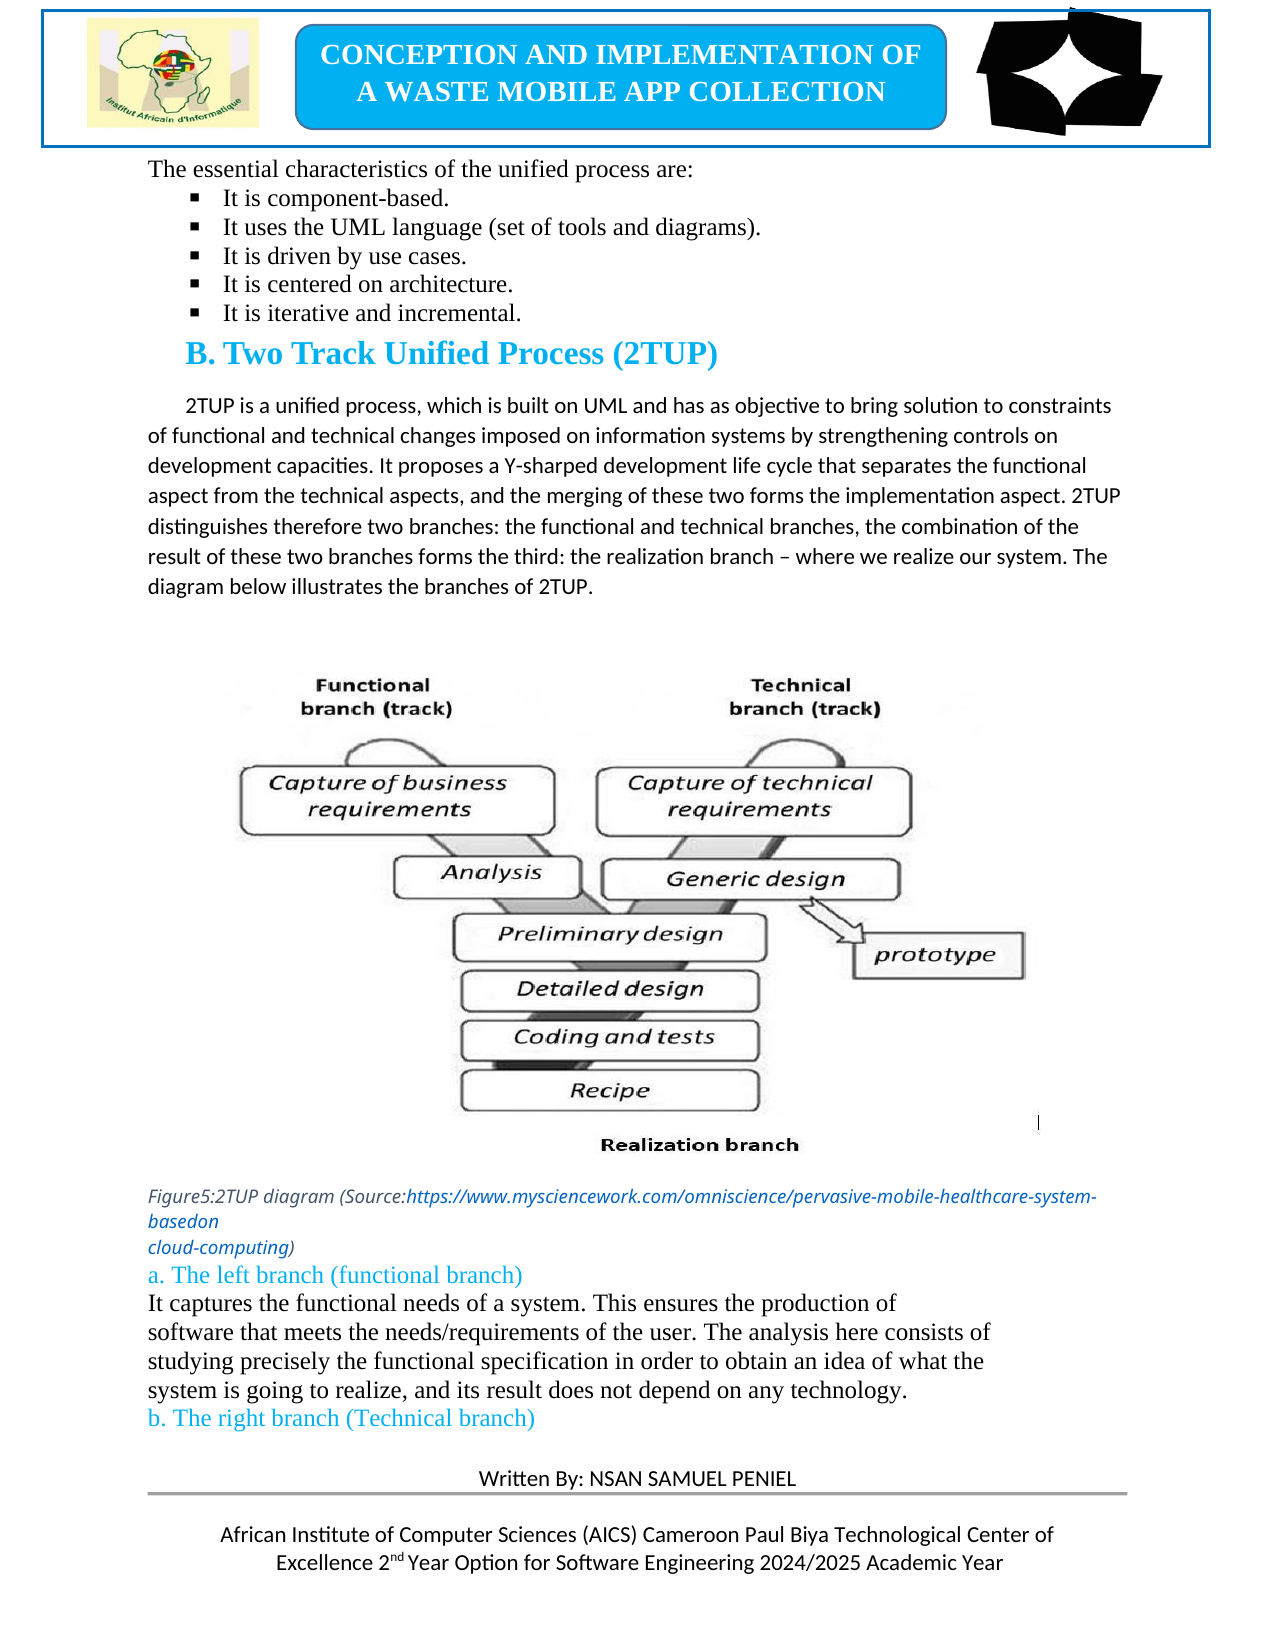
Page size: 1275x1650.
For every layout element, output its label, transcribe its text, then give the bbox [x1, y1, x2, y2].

list It is driven by use cases. [185, 241, 1127, 269]
list It is centered on architecture. [185, 269, 1127, 298]
text It captures the functional needs of a system. This ensures the production of [148, 1288, 1127, 1317]
picture [87, 12, 259, 136]
text cloud-computing) [148, 1234, 1127, 1260]
text software that meets the needs/requirements of the user. The analysis here consists of [148, 1317, 1127, 1346]
text b. The right branch (Technical branch) [148, 1403, 1127, 1432]
list It is component-based. [185, 183, 1127, 212]
picture [975, 12, 1163, 136]
text Figure5:2TUP diagram (Source:https://www.mysciencework.com/omniscience/pervasive-mobile-healthcare-system-basedon [148, 1183, 1127, 1234]
text system is going to realize, and its result does not depend on any technology. [148, 1375, 1127, 1403]
list It uses the UML language (set of tools and diagrams). [185, 212, 1127, 241]
text The essential characteristics of the unified process are: [148, 148, 1127, 183]
text a. The left branch (functional branch) [148, 1260, 1127, 1288]
list Two Track Unified Process (2TUP) [185, 333, 1127, 372]
text studying precisely the functional specification in order to obtain an idea of what the [148, 1346, 1127, 1375]
list It is iterative and incremental. [185, 298, 1127, 327]
picture [147, 666, 1128, 1165]
